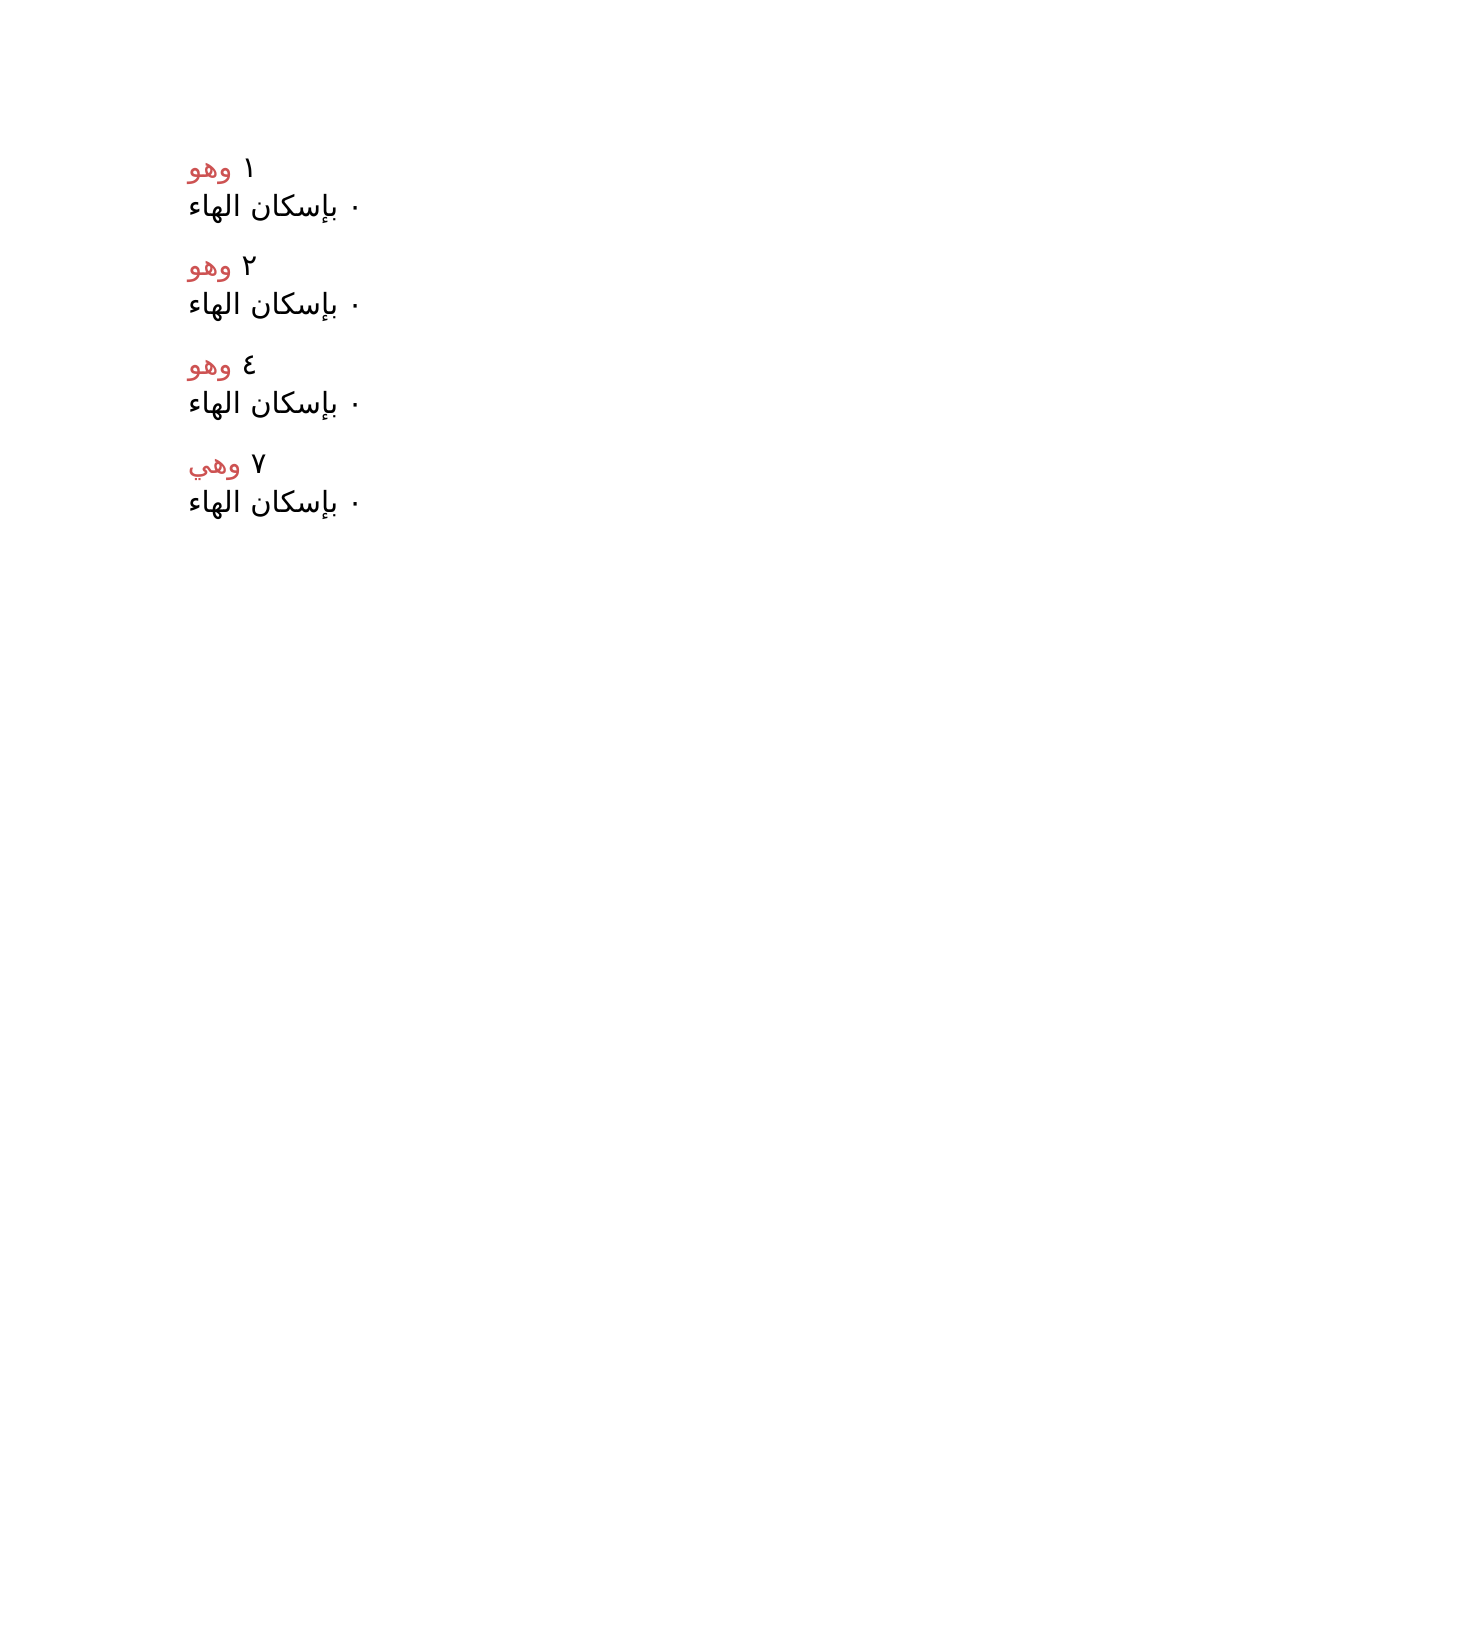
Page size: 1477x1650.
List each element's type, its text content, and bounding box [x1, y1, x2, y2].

text ٧ وهي ٠ بإسكان الهاء [187, 446, 1289, 519]
text ٤ وهو ٠ بإسكان الهاء [187, 347, 1289, 420]
text ١ وهو ٠ بإسكان الهاء [187, 150, 1289, 223]
text ٢ وهو ٠ بإسكان الهاء [187, 249, 1289, 322]
